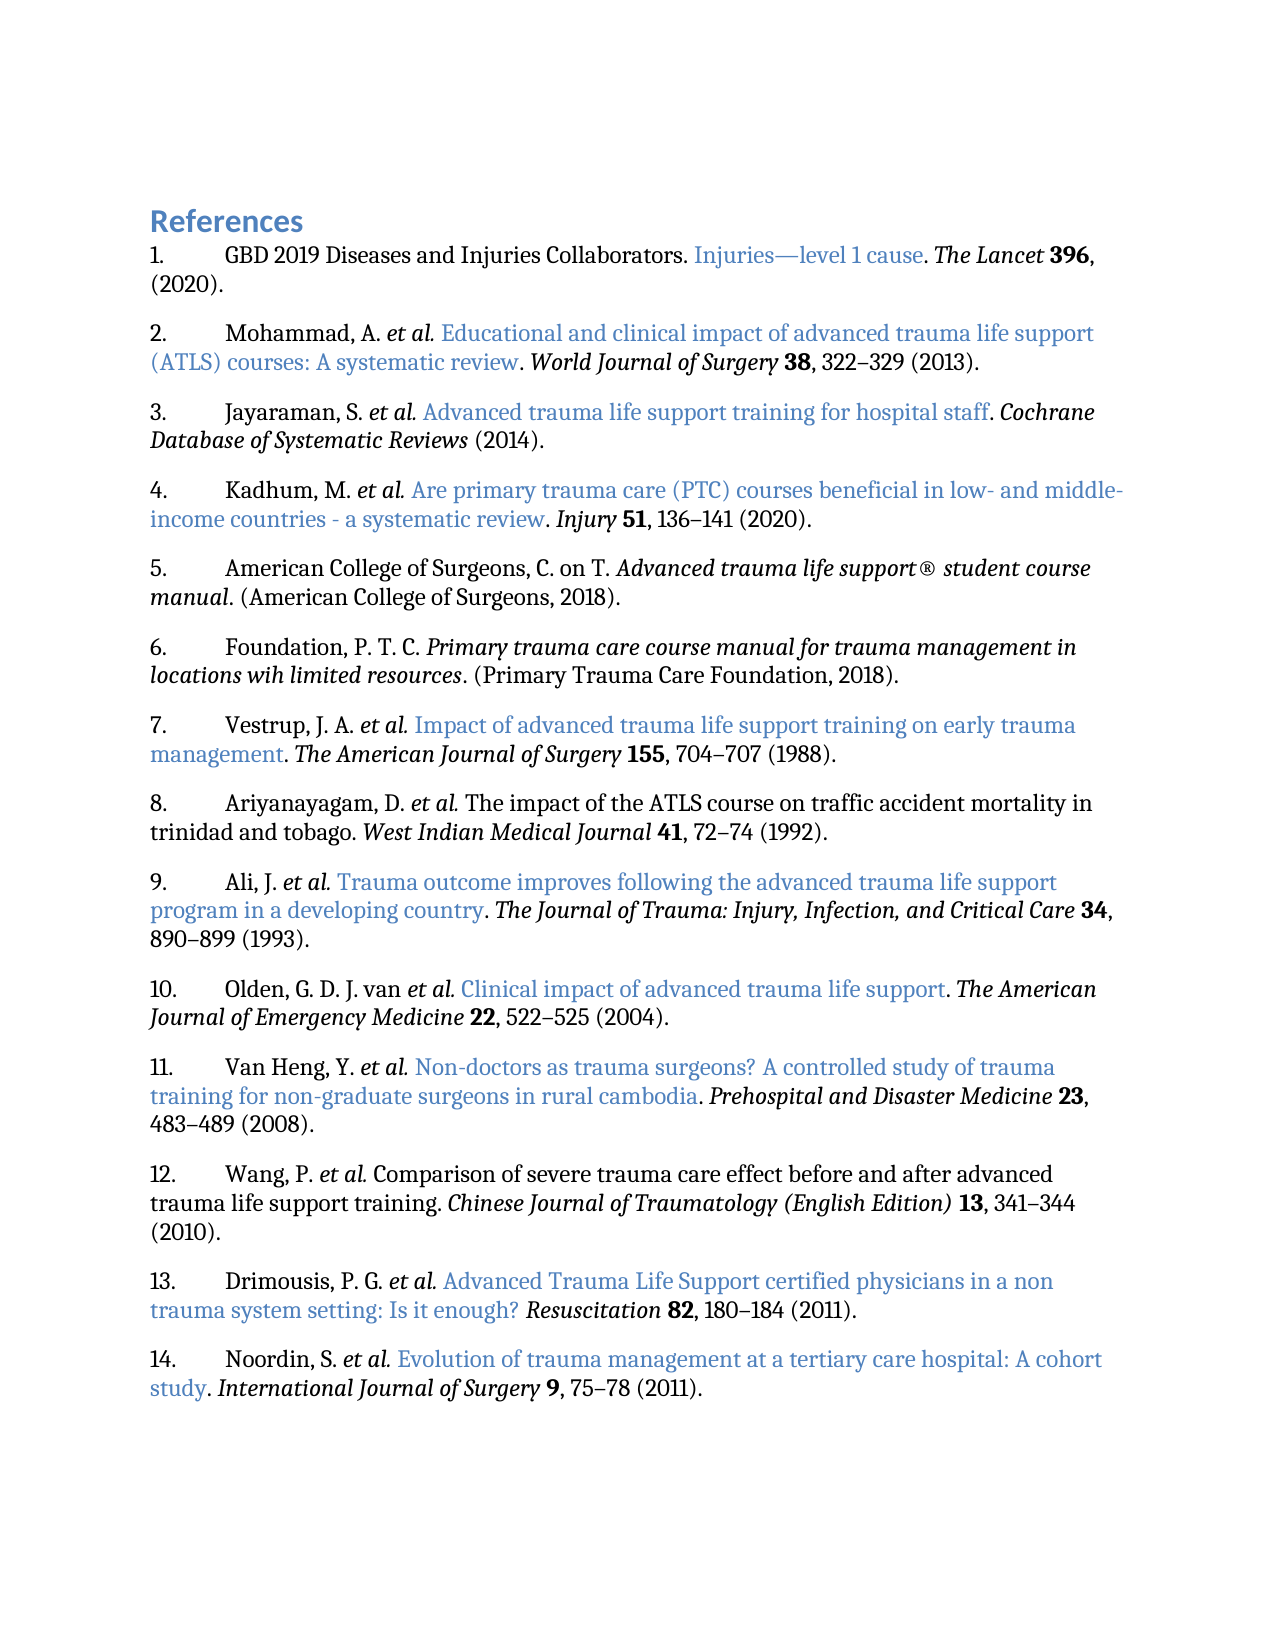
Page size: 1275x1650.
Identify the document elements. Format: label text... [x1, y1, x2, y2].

text 14. Noordin, S. et al. Evolution of trauma management at a tertiary care hospital: A cohort study. International Journal of Surgery 9, 75–78 (2011). [150, 1345, 1125, 1403]
text 11. Van Heng, Y. et al. Non-doctors as trauma surgeons? A controlled study of trauma training for non-graduate surgeons in rural cambodia. Prehospital and Disaster Medicine 23, 483–489 (2008). [150, 1053, 1125, 1139]
text 7. Vestrup, J. A. et al. Impact of advanced trauma life support training on early trauma management. The American Journal of Surgery 155, 704–707 (1988). [150, 711, 1125, 768]
text 2. Mohammad, A. et al. Educational and clinical impact of advanced trauma life support (ATLS) courses: A systematic review. World Journal of Surgery 38, 322–329 (2013). [150, 319, 1125, 377]
text 3. Jayaraman, S. et al. Advanced trauma life support training for hospital staff. Cochrane Database of Systematic Reviews (2014). [150, 397, 1125, 455]
text 9. Ali, J. et al. Trauma outcome improves following the advanced trauma life support program in a developing country. The Journal of Trauma: Injury, Infection, and Critical Care 34, 890–899 (1993). [150, 867, 1125, 954]
text 6. Foundation, P. T. C. Primary trauma care course manual for trauma management in locations wih limited resources. (Primary Trauma Care Foundation, 2018). [150, 632, 1125, 690]
text 13. Drimousis, P. G. et al. Advanced Trauma Life Support certified physicians in a non trauma system setting: Is it enough? Resuscitation 82, 180–184 (2011). [150, 1267, 1125, 1324]
text 5. American College of Surgeons, C. on T. Advanced trauma life support® student course manual. (American College of Surgeons, 2018). [150, 554, 1125, 612]
text 10. Olden, G. D. J. van et al. Clinical impact of advanced trauma life support. The American Journal of Emergency Medicine 22, 522–525 (2004). [150, 974, 1125, 1032]
text 12. Wang, P. et al. Comparison of severe trauma care effect before and after advanced trauma life support training. Chinese Journal of Traumatology (English Edition) 13, 341–344 (2010). [150, 1160, 1125, 1246]
subtitle References [150, 200, 1125, 241]
text 1. GBD 2019 Diseases and Injuries Collaborators. Injuries—level 1 cause. The Lancet 396, (2020). [150, 241, 1125, 298]
text 8. Ariyanayagam, D. et al. The impact of the ATLS course on traffic accident mortality in trinidad and tobago. West Indian Medical Journal 41, 72–74 (1992). [150, 789, 1125, 847]
text 4. Kadhum, M. et al. Are primary trauma care (PTC) courses beneficial in low- and middle-income countries - a systematic review. Injury 51, 136–141 (2020). [150, 476, 1125, 533]
